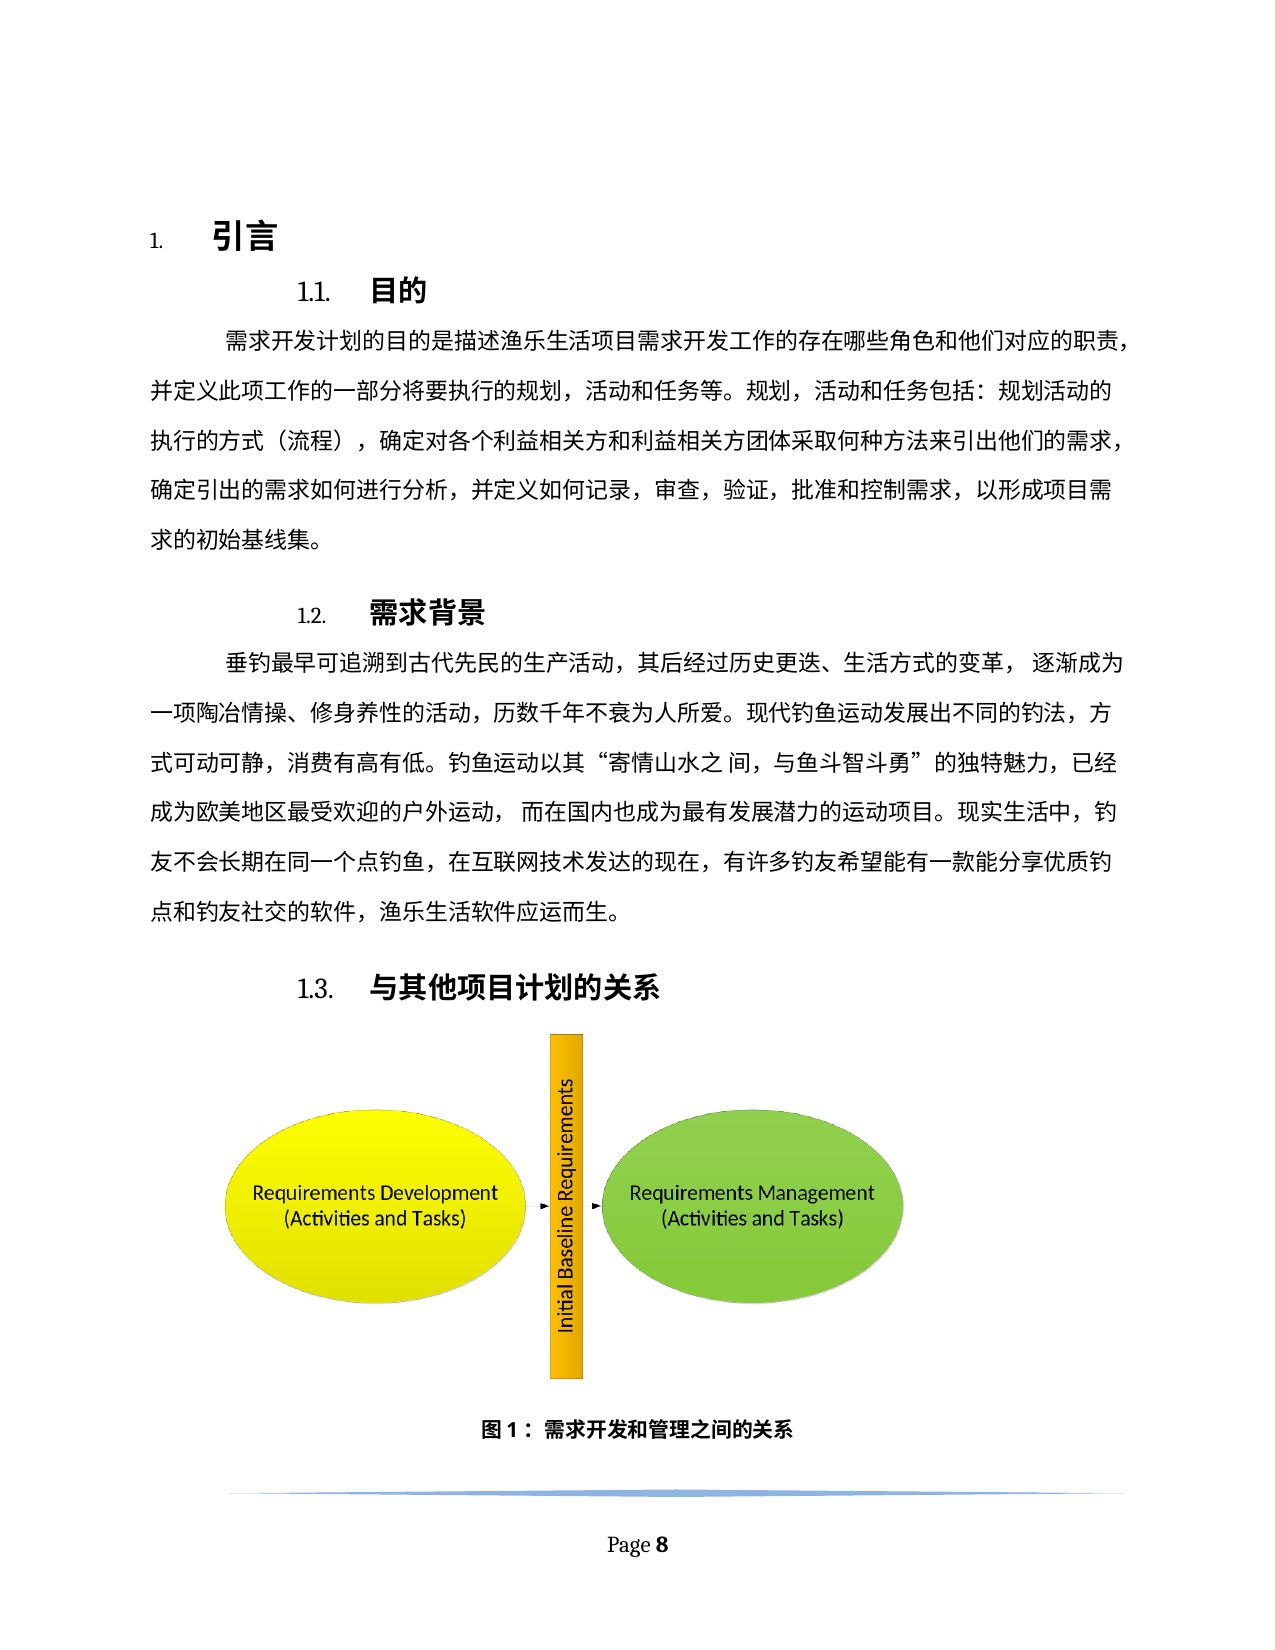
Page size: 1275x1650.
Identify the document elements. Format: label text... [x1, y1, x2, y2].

text 需求开发计划的目的是描述渔乐生活项目需求开发工作的存在哪些角色和他们对应的职责，并定义此项工作的一部分将要执行的规划，活动和任务等。规划，活动和任务包括：规划活动的执行的方式（流程），确定对各个利益相关方和利益相关方团体采取何种方法来引出他们的需求，确定引出的需求如何进行分析，并定义如何记录，审查，验证，批准和控制需求，以形成项目需求的初始基线集。 [150, 323, 1125, 555]
subtitle 目的 [298, 271, 1125, 310]
subtitle 引言 [150, 210, 1125, 258]
subtitle 需求背景 [298, 593, 1125, 632]
text 图 1 ：需求开发和管理之间的关系 [150, 1414, 1125, 1444]
text 垂钓最早可追溯到古代先民的生产活动，其后经过历史更迭、生活方式的变革， 逐渐成为一项陶冶情操、修身养性的活动，历数千年不衰为人所爱。现代钓鱼运动发展出不同的钓法，方式可动可静，消费有高有低。钓鱼运动以其“寄情山水之 间，与鱼斗智斗勇”的独特魅力，已经成为欧美地区最受欢迎的户外运动， 而在国内也成为最有发展潜力的运动项目。现实生活中，钓友不会长期在同一个点钓鱼，在互联网技术发达的现在，有许多钓友希望能有一款能分享优质钓点和钓友社交的软件，渔乐生活软件应运而生。 [150, 645, 1125, 927]
subtitle 与其他项目计划的关系 [298, 964, 1125, 1007]
